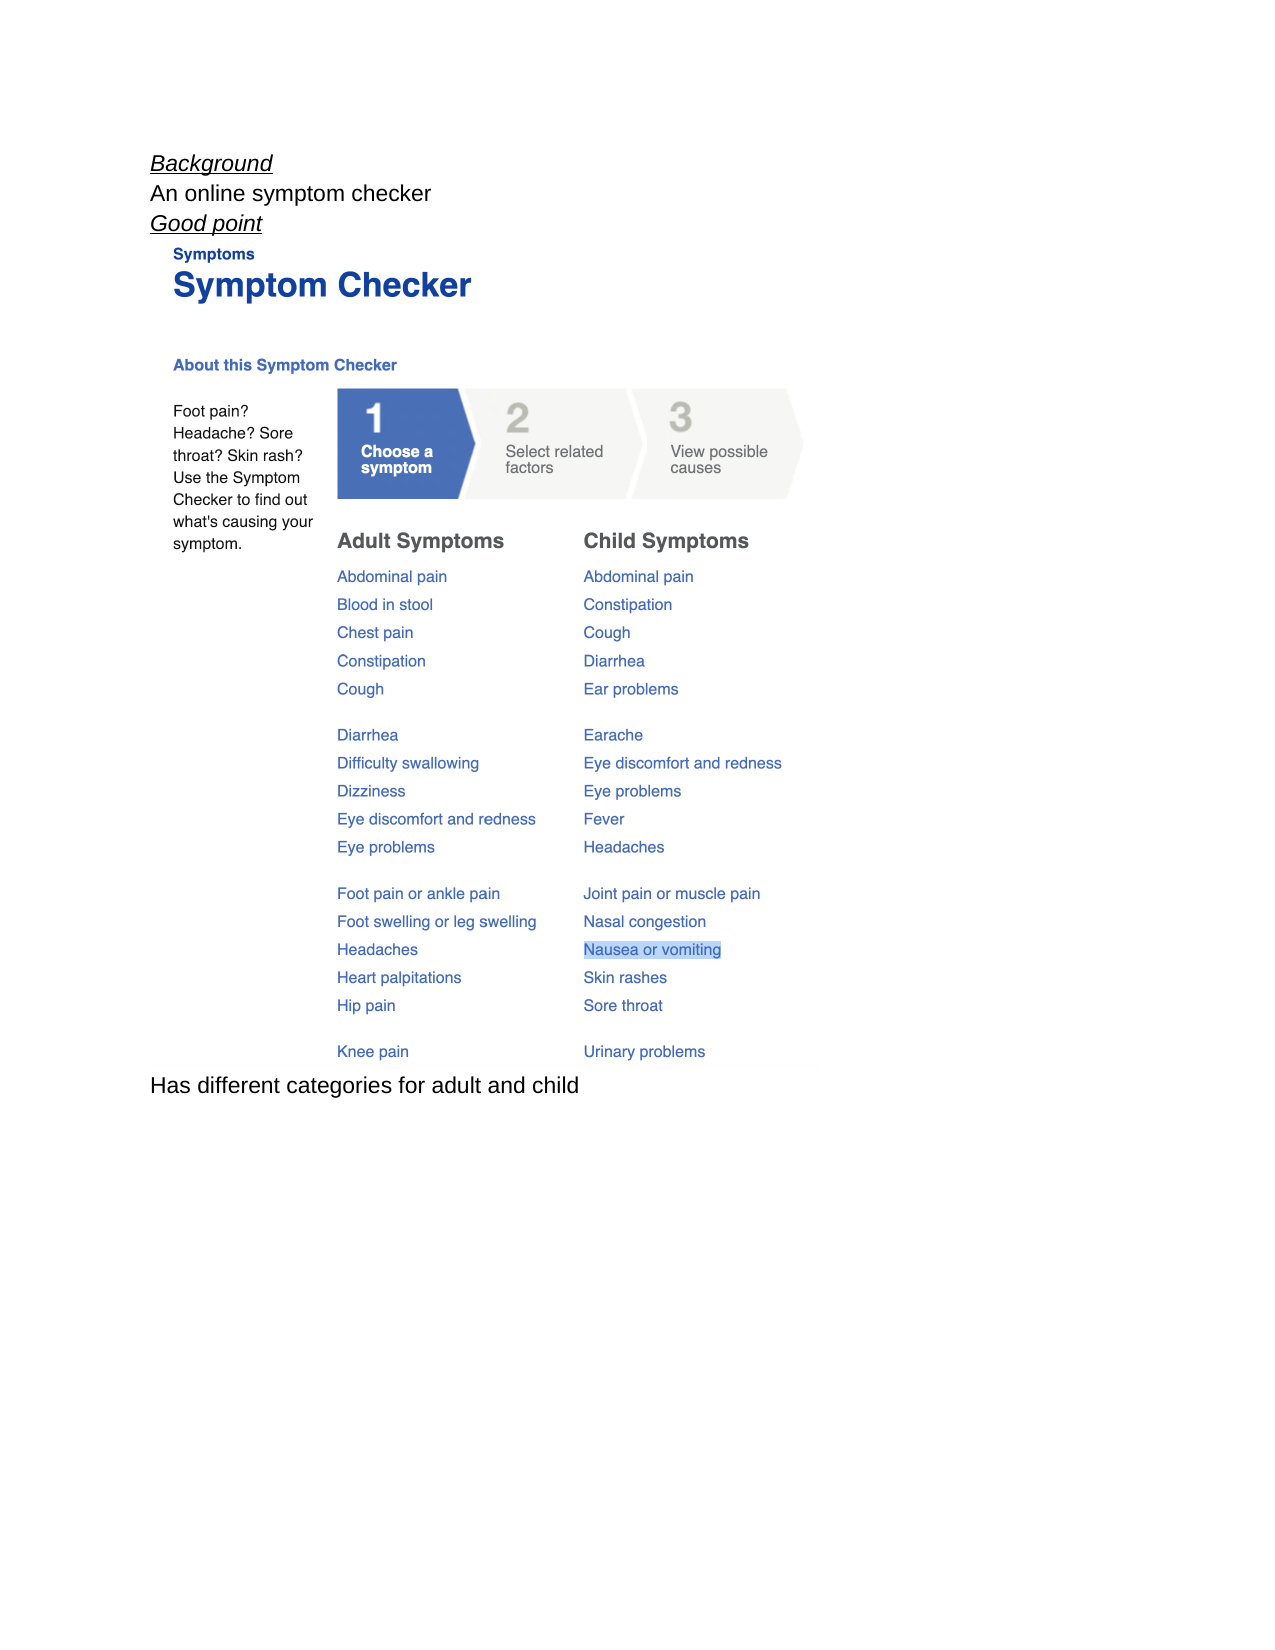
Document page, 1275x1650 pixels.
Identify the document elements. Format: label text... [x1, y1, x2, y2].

text Good point [150, 210, 1125, 237]
text An online symptom checker [150, 180, 1125, 207]
text Background [150, 150, 1125, 176]
text Has different categories for adult and child [150, 1072, 1125, 1098]
picture [150, 240, 820, 1068]
